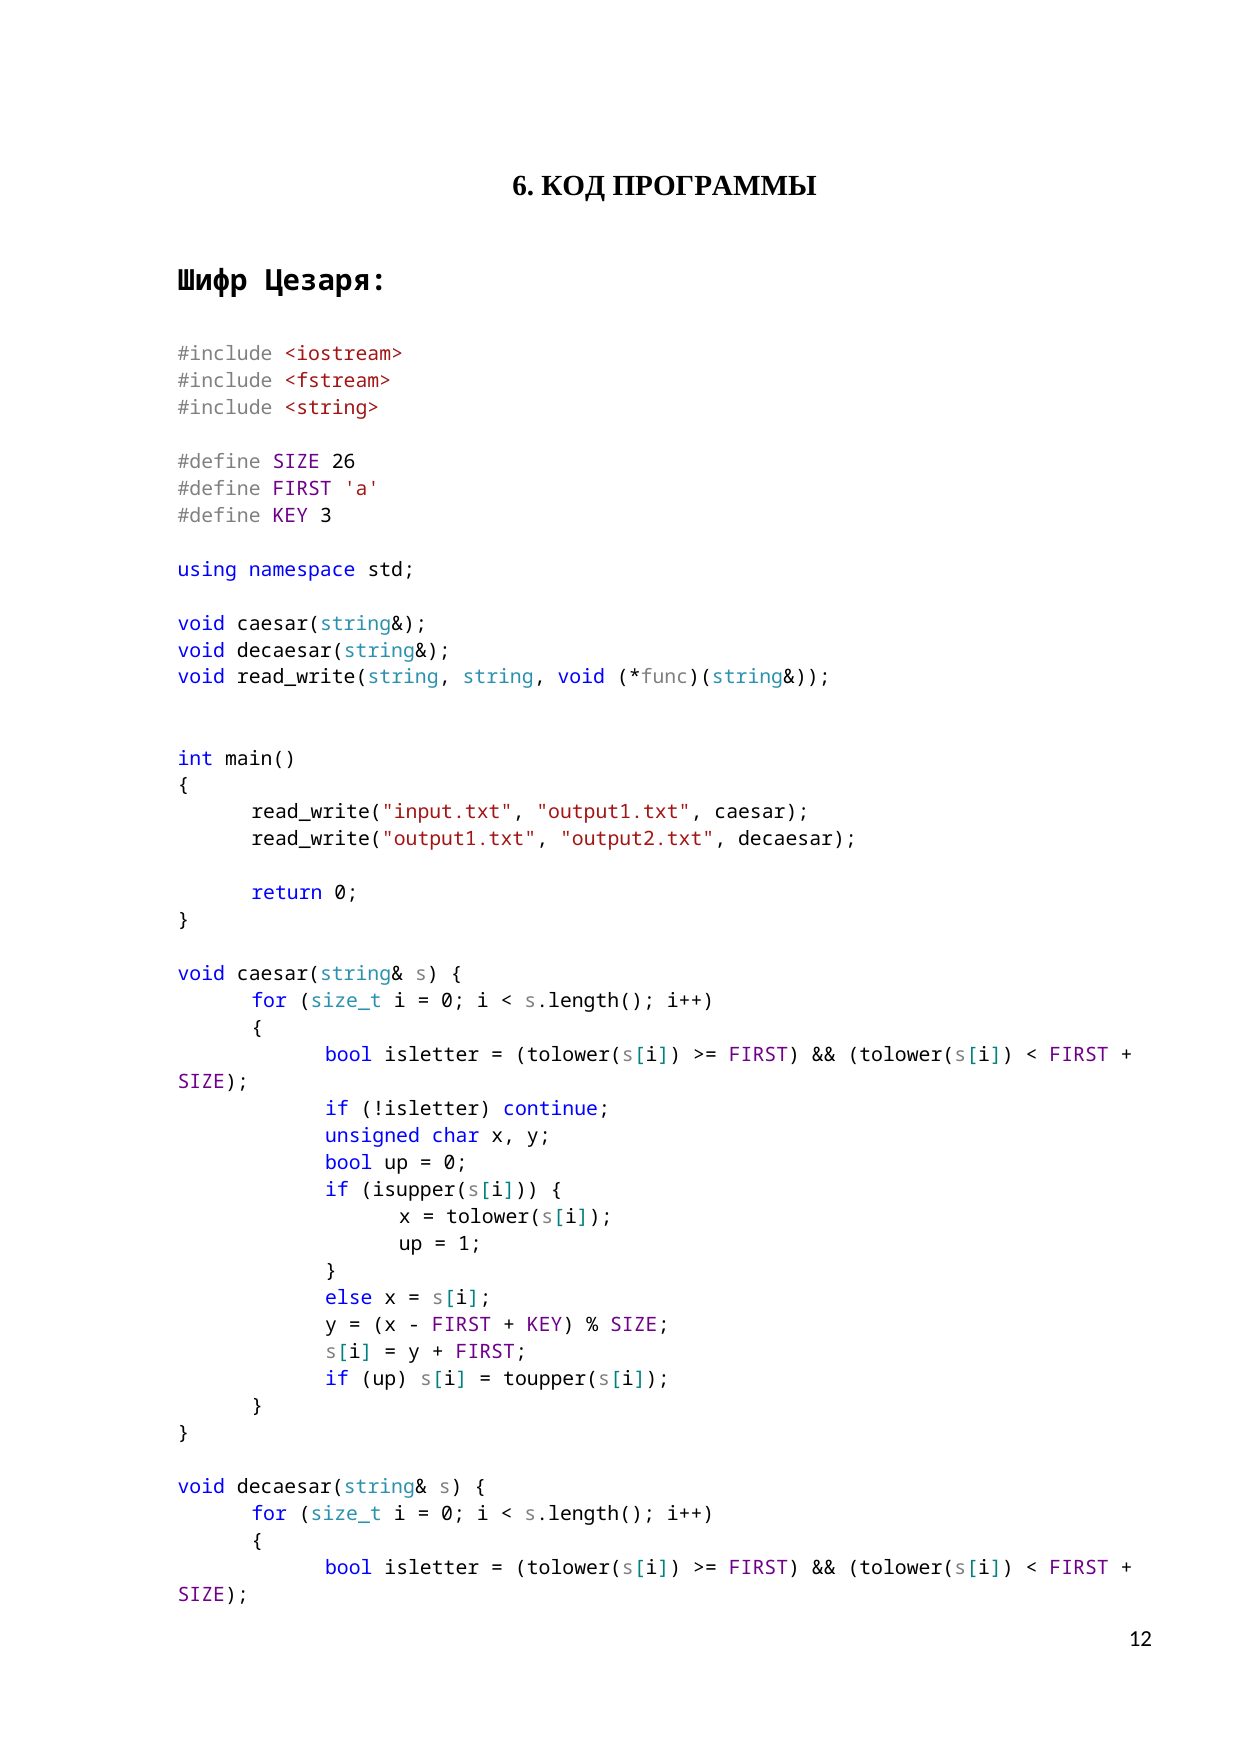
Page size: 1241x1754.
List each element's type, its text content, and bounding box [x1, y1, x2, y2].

text bool isletter = (tolower(s[i]) >= FIRST) && (tolower(s[i]) < FIRST + SIZE); [177, 1041, 1152, 1094]
subtitle 6. КОД ПРОГРАММЫ [177, 168, 1152, 202]
text { [177, 1013, 1152, 1041]
text s[i] = y + FIRST; [177, 1337, 1152, 1364]
text bool up = 0; [177, 1148, 1152, 1175]
text x = tolower(s[i]); [177, 1202, 1152, 1229]
text else x = s[i]; [177, 1283, 1152, 1310]
text #define SIZE 26 [177, 447, 1152, 474]
text { [177, 1526, 1152, 1553]
text read_write("input.txt", "output1.txt", caesar); [177, 798, 1152, 825]
text Шифр Цезаря: [177, 260, 1152, 299]
text for (size_t i = 0; i < s.length(); i++) [177, 987, 1152, 1013]
text } [177, 906, 1152, 933]
text void read_write(string, string, void (*func)(string&)); [177, 663, 1152, 690]
text #define KEY 3 [177, 501, 1152, 528]
text #include <string> [177, 393, 1152, 420]
text if (up) s[i] = toupper(s[i]); [177, 1364, 1152, 1391]
text void decaesar(string& s) { [177, 1472, 1152, 1499]
text { [177, 771, 1152, 798]
text void caesar(string&); [177, 609, 1152, 636]
text using namespace std; [177, 555, 1152, 582]
text unsigned char x, y; [177, 1121, 1152, 1148]
text up = 1; [177, 1229, 1152, 1256]
text #define FIRST 'a' [177, 474, 1152, 501]
text if (isupper(s[i])) { [177, 1175, 1152, 1202]
text for (size_t i = 0; i < s.length(); i++) [177, 1499, 1152, 1526]
text void caesar(string& s) { [177, 959, 1152, 987]
text } [177, 1418, 1152, 1445]
text int main() [177, 744, 1152, 771]
text void decaesar(string&); [177, 636, 1152, 663]
text } [177, 1256, 1152, 1283]
text y = (x - FIRST + KEY) % SIZE; [177, 1310, 1152, 1337]
text #include <fstream> [177, 366, 1152, 393]
text if (!isletter) continue; [177, 1094, 1152, 1121]
text } [177, 1391, 1152, 1418]
text bool isletter = (tolower(s[i]) >= FIRST) && (tolower(s[i]) < FIRST + SIZE); [177, 1553, 1152, 1607]
text read_write("output1.txt", "output2.txt", decaesar); [177, 825, 1152, 852]
text #include <iostream> [177, 339, 1152, 366]
text return 0; [177, 879, 1152, 906]
